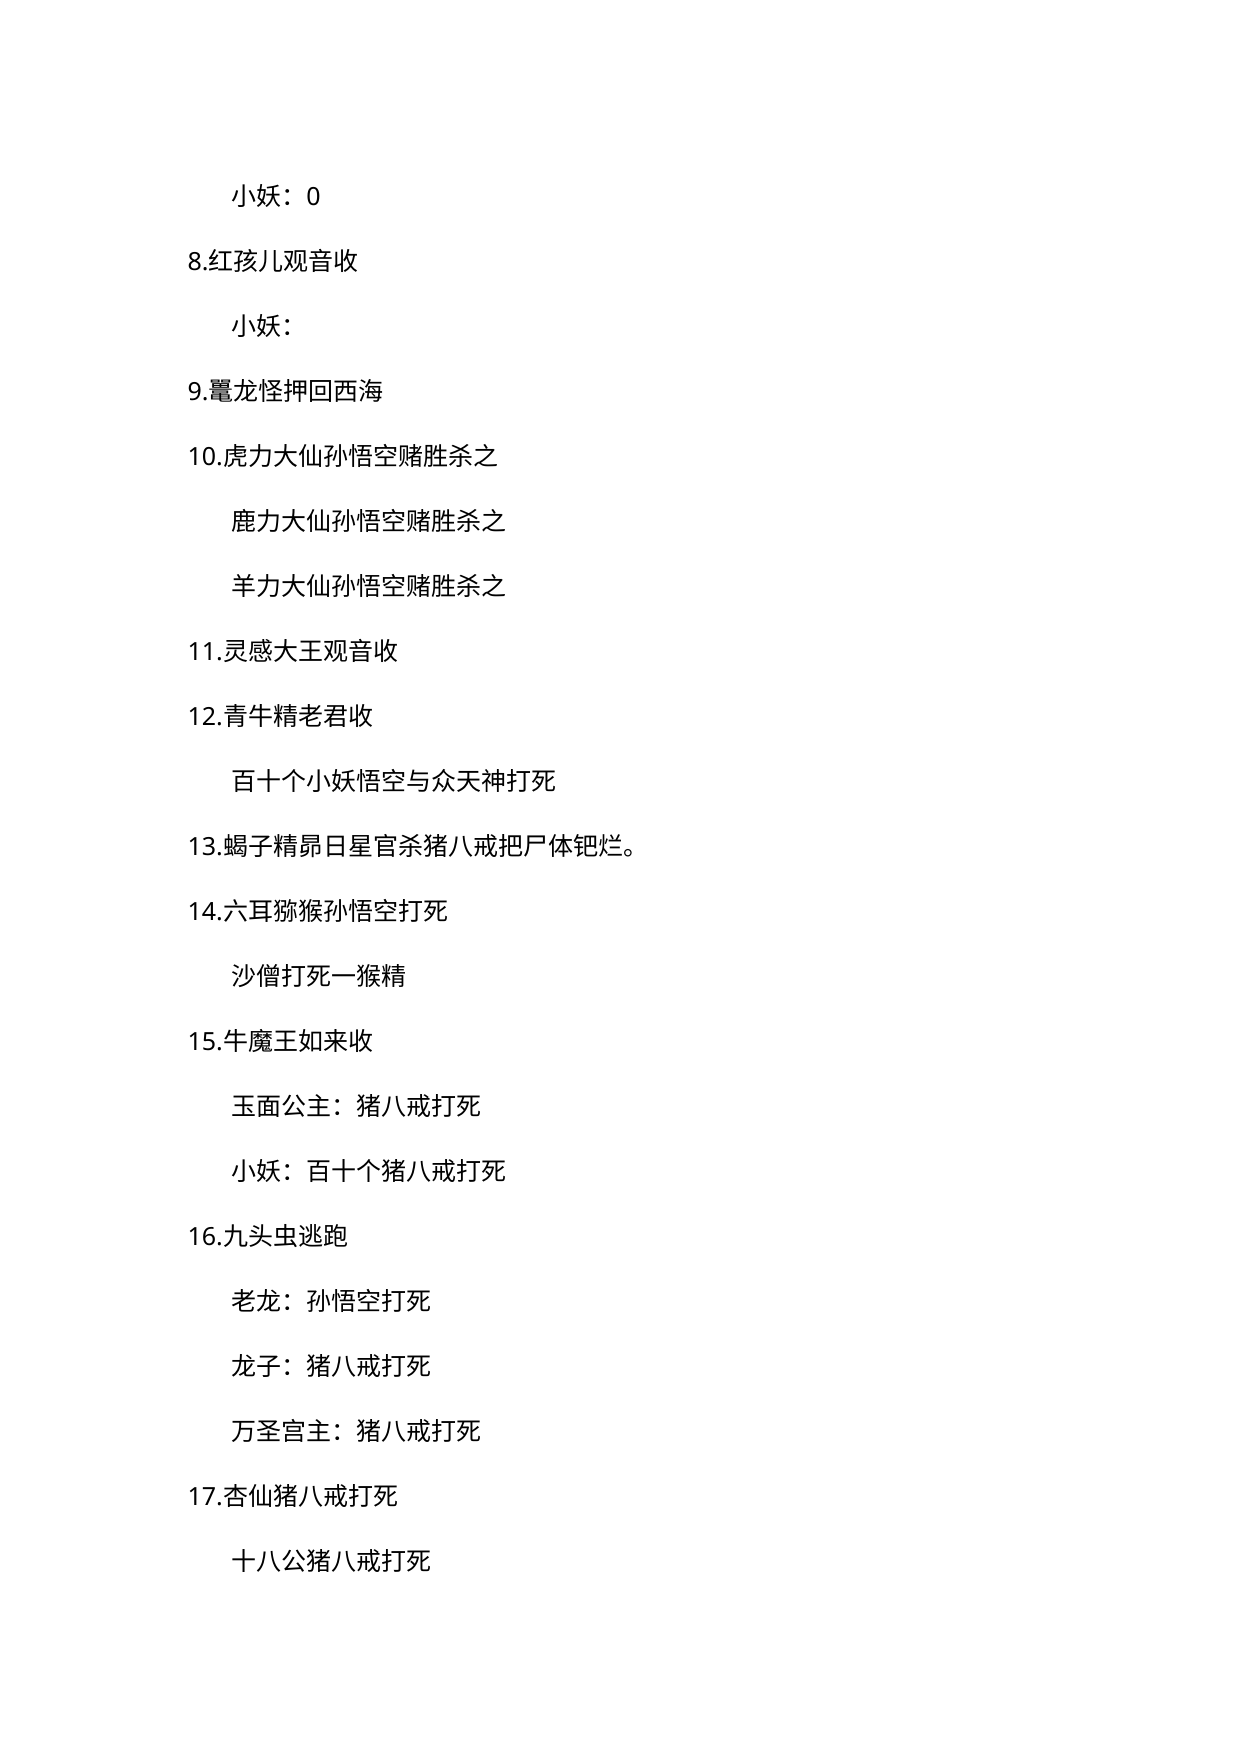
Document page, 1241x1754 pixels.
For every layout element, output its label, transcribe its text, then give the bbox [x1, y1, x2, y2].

text 玉面公主：猪八戒打死 [187, 1072, 1053, 1137]
text 龙子：猪八戒打死 [187, 1332, 1053, 1397]
text 16.九头虫逃跑 [187, 1202, 1053, 1267]
text 11.灵感大王观音收 [187, 617, 1053, 682]
text 老龙：孙悟空打死 [187, 1267, 1053, 1332]
text 万圣宫主：猪八戒打死 [187, 1397, 1053, 1462]
text 鹿力大仙孙悟空赌胜杀之 [187, 487, 1053, 552]
text 沙僧打死一猴精 [187, 942, 1053, 1007]
text 12.青牛精老君收 [187, 682, 1053, 747]
text 8.红孩儿观音收 [187, 227, 1053, 292]
text 羊力大仙孙悟空赌胜杀之 [187, 552, 1053, 617]
text 9.鼍龙怪押回西海 [187, 357, 1053, 422]
text 小妖：百十个猪八戒打死 [187, 1137, 1053, 1202]
text 小妖：0 [187, 162, 1053, 227]
text 百十个小妖悟空与众天神打死 [187, 747, 1053, 812]
text 小妖： [187, 292, 1053, 357]
text 15.牛魔王如来收 [187, 1007, 1053, 1072]
text 17.杏仙猪八戒打死 [187, 1462, 1053, 1527]
text 14.六耳猕猴孙悟空打死 [187, 877, 1053, 942]
text 13.蝎子精昴日星官杀猪八戒把尸体钯烂。 [187, 812, 1053, 877]
text 十八公猪八戒打死 [187, 1527, 1053, 1592]
text 10.虎力大仙孙悟空赌胜杀之 [187, 422, 1053, 487]
